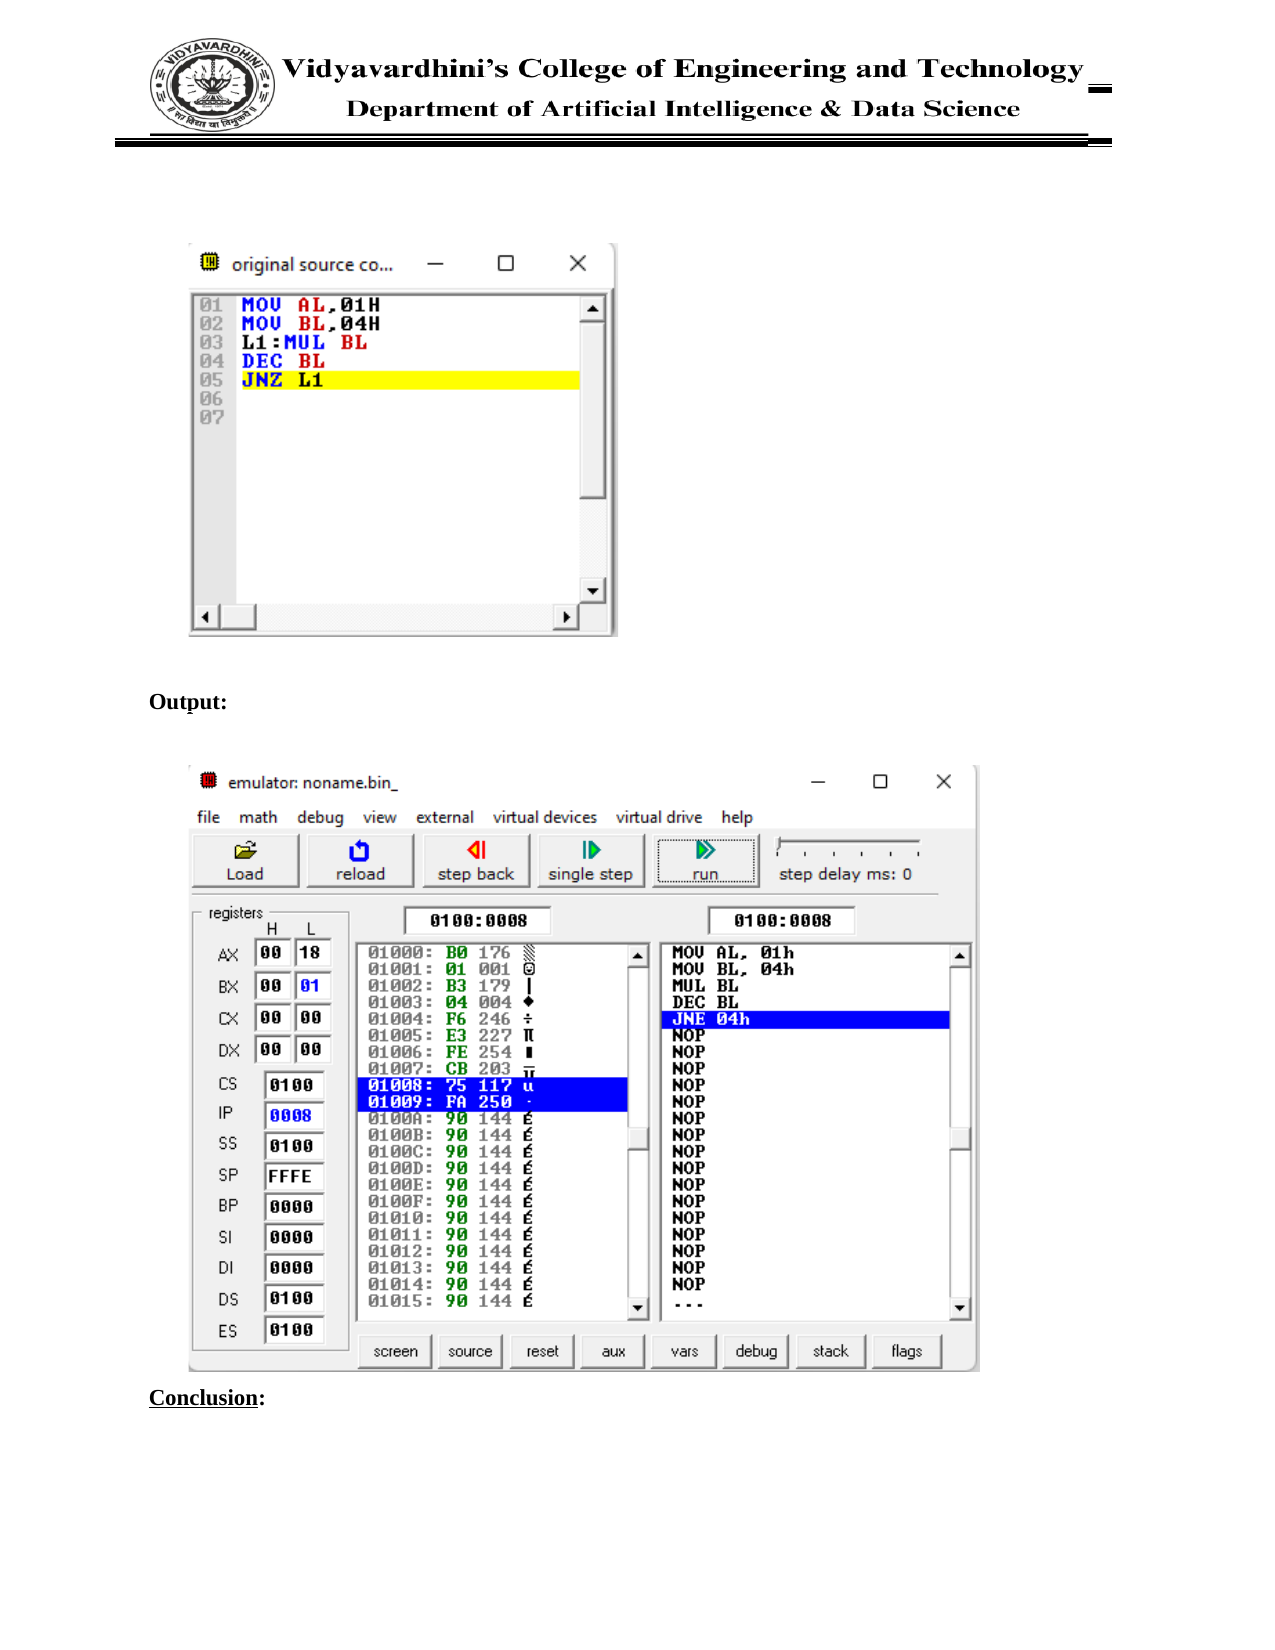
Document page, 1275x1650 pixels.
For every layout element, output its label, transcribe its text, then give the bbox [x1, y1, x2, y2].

picture [150, 38, 1089, 138]
text Output: [148, 688, 1100, 714]
text Conclusion: [148, 1384, 1100, 1410]
